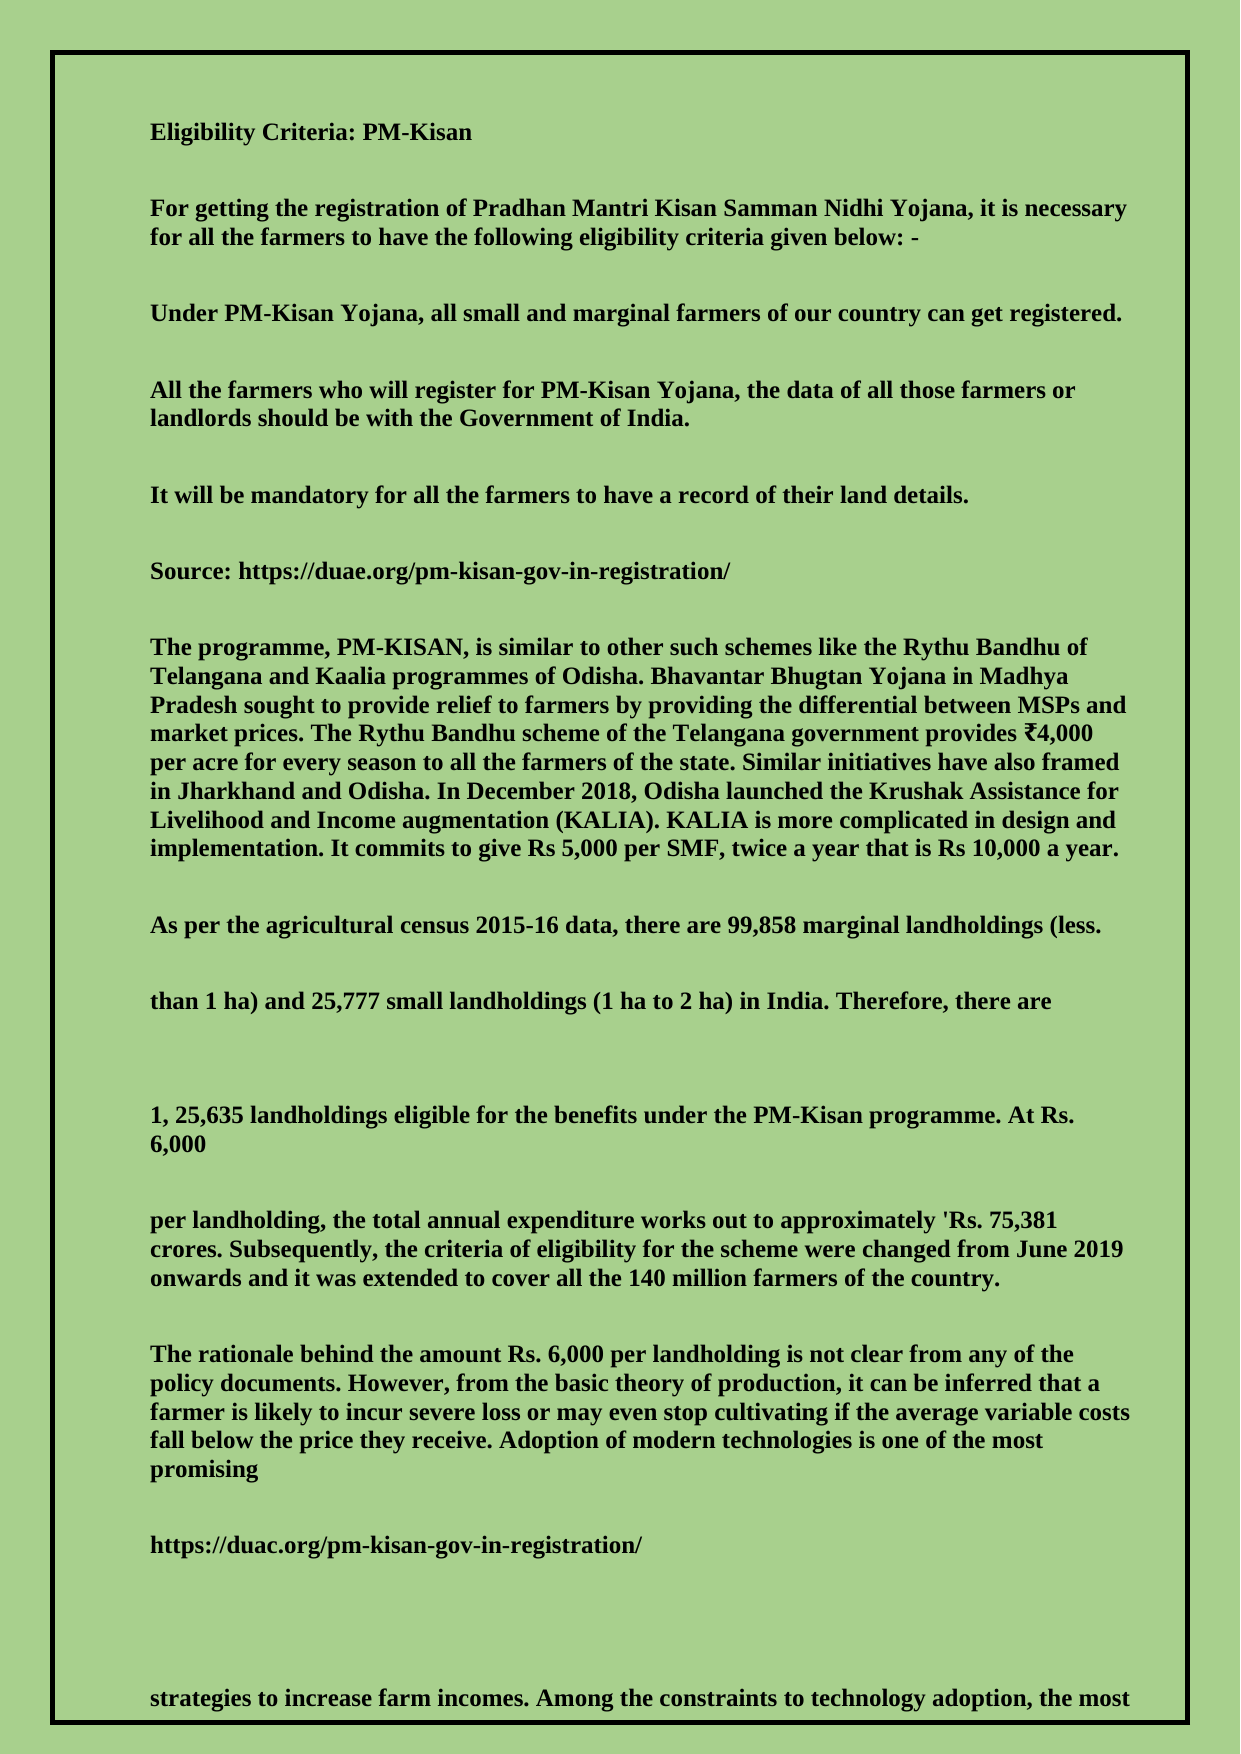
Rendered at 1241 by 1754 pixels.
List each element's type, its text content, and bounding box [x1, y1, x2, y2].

subtitle It will be mandatory for all the farmers to have a record of their land details. [150, 480, 1132, 508]
subtitle than 1 ha) and 25,777 small landholdings (1 ha to 2 ha) in India. Therefore, there are [150, 986, 1132, 1015]
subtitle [150, 1683, 1132, 1712]
subtitle Eligibility Criteria: PM-Kisan [150, 117, 1132, 146]
subtitle 1, 25,635 landholdings eligible for the benefits under the PM-Kisan programme. At Rs. 6,000 [150, 1100, 1132, 1158]
subtitle https://duac.org/pm-kisan-gov-in-registration/ [150, 1530, 1132, 1559]
subtitle All the farmers who will register for PM-Kisan Yojana, the data of all those farmers or landlords should be with the Government of India. [150, 375, 1132, 432]
subtitle As per the agricultural census 2015-16 data, there are 99,858 marginal landholdings (less. [150, 910, 1132, 938]
subtitle Source: https://duae.org/pm-kisan-gov-in-registration/ [150, 556, 1132, 585]
subtitle For getting the registration of Pradhan Mantri Kisan Samman Nidhi Yojana, it is necessary for all the farmers to have the following eligibility criteria given below: - [150, 193, 1132, 251]
subtitle Under PM-Kisan Yojana, all small and marginal farmers of our country can get registered. [150, 298, 1132, 327]
subtitle The rationale behind the amount Rs. 6,000 per landholding is not clear from any of the policy documents. However, from the basic theory of production, it can be inferred that a farmer is likely to incur severe loss or may even stop cultivating if the average variable costs fall below the price they receive. Adoption of modern technologies is one of the most promising [150, 1339, 1132, 1483]
subtitle The programme, PM-KISAN, is similar to other such schemes like the Rythu Bandhu of Telangana and Kaalia programmes of Odisha. Bhavantar Bhugtan Yojana in Madhya Pradesh sought to provide relief to farmers by providing the differential between MSPs and market prices. The Rythu Bandhu scheme of the Telangana government provides ₹4,000 per acre for every season to all the farmers of the state. Similar initiatives have also framed in Jharkhand and Odisha. In December 2018, Odisha launched the Krushak Assistance for Livelihood and Income augmentation (KALIA). KALIA is more complicated in design and implementation. It commits to give Rs 5,000 per SMF, twice a year that is Rs 10,000 a year. [150, 632, 1132, 862]
subtitle per landholding, the total annual expenditure works out to approximately 'Rs. 75,381 crores. Subsequently, the criteria of eligibility for the scheme were changed from June 2019 onwards and it was extended to cover all the 140 million farmers of the country. [150, 1205, 1132, 1292]
